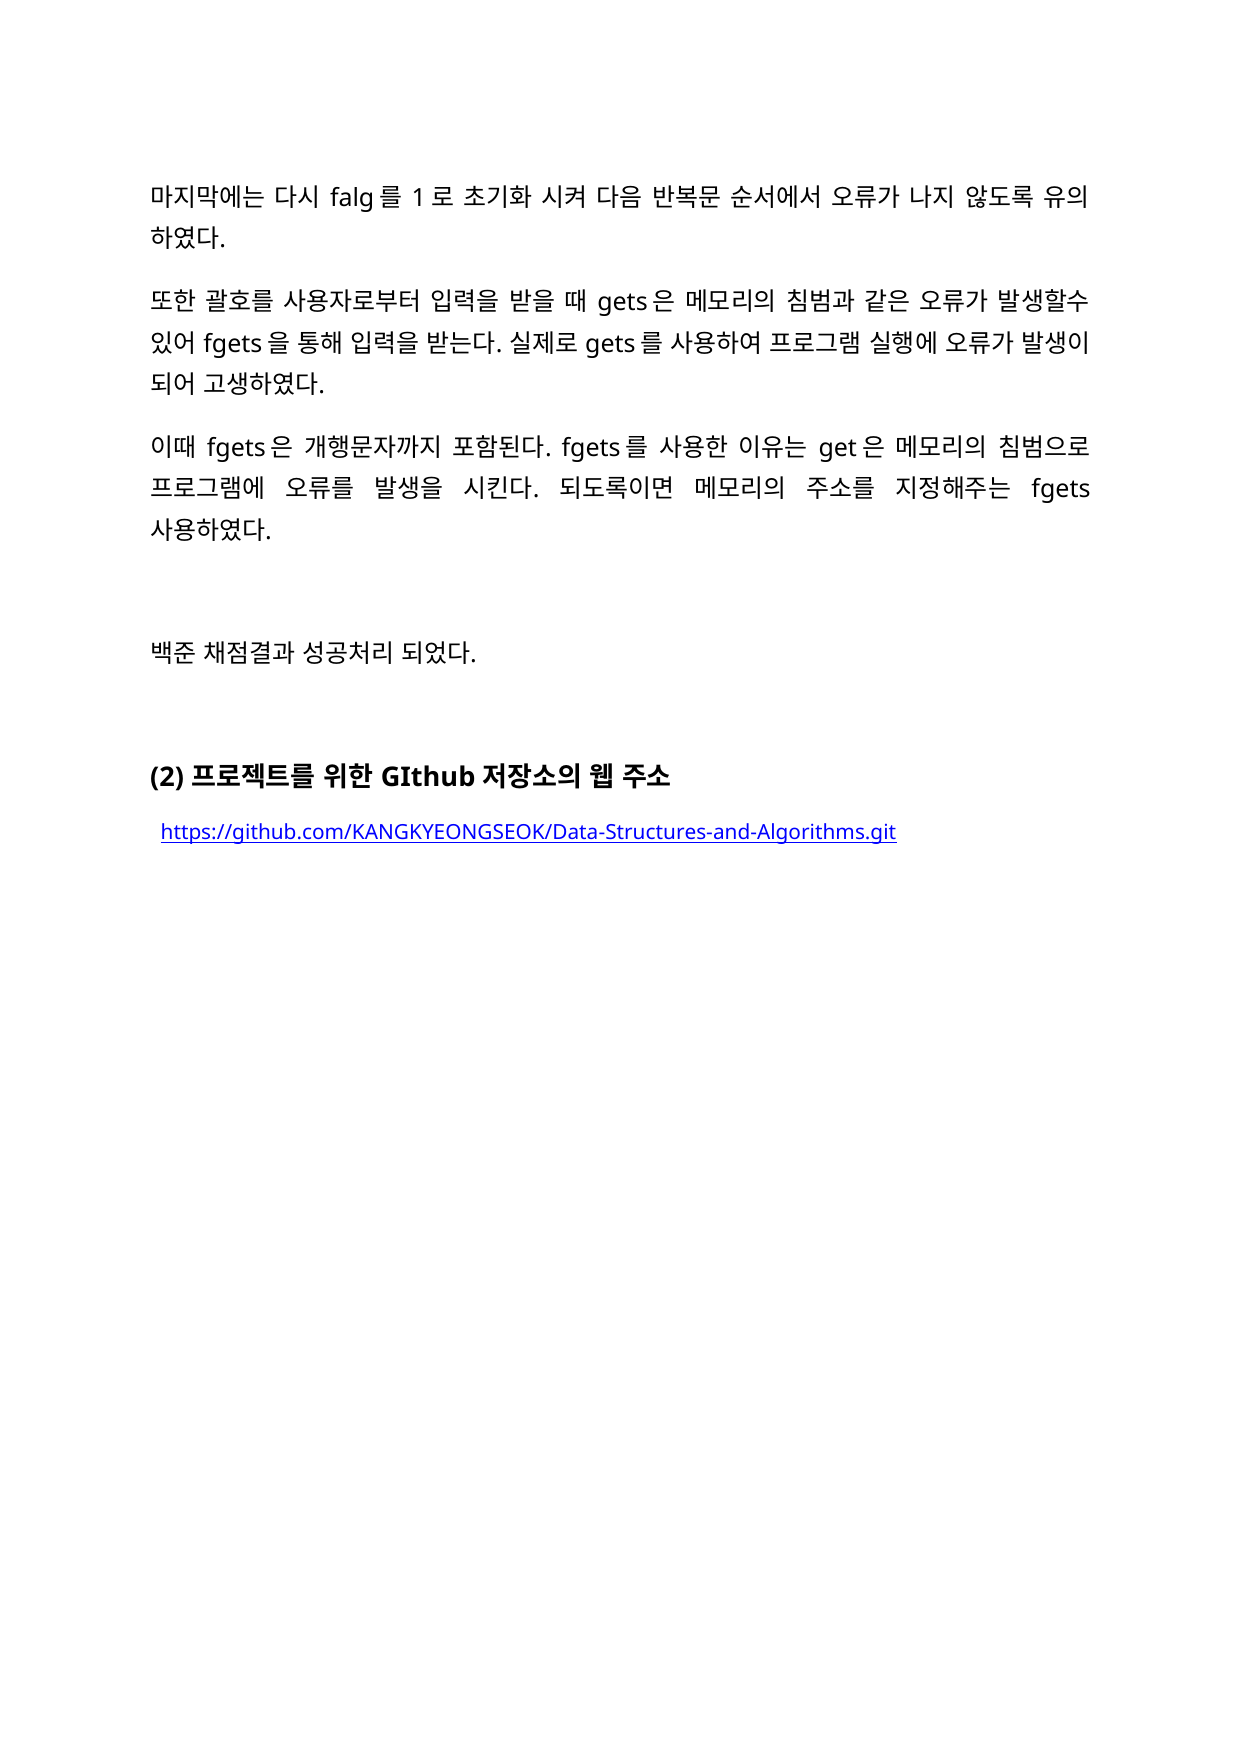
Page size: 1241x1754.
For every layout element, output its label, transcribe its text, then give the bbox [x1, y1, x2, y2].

text 마지막에는 다시 falg를 1로 초기화 시켜 다음 반복문 순서에서 오류가 나지 않도록 유의 하였다. [150, 177, 1090, 255]
text (2) 프로젝트를 위한 GIthub 저장소의 웹 주소 [150, 754, 1090, 794]
text https://github.com/KANGKYEONGSEOK/Data-Structures-and-Algorithms.git [150, 817, 1090, 846]
text 백준 채점결과 성공처리 되었다. [150, 633, 1090, 669]
text 이때 fgets은 개행문자까지 포함된다. fgets를 사용한 이유는 get은 메모리의 침범으로 프로그램에 오류를 발생을 시킨다. 되도록이면 메모리의 주소를 지정해주는 fgets사용하였다. [150, 427, 1090, 547]
text 또한 괄호를 사용자로부터 입력을 받을 때 gets은 메모리의 침범과 같은 오류가 발생할수 있어 fgets을 통해 입력을 받는다. 실제로 gets를 사용하여 프로그램 실행에 오류가 발생이 되어 고생하였다. [150, 281, 1090, 401]
